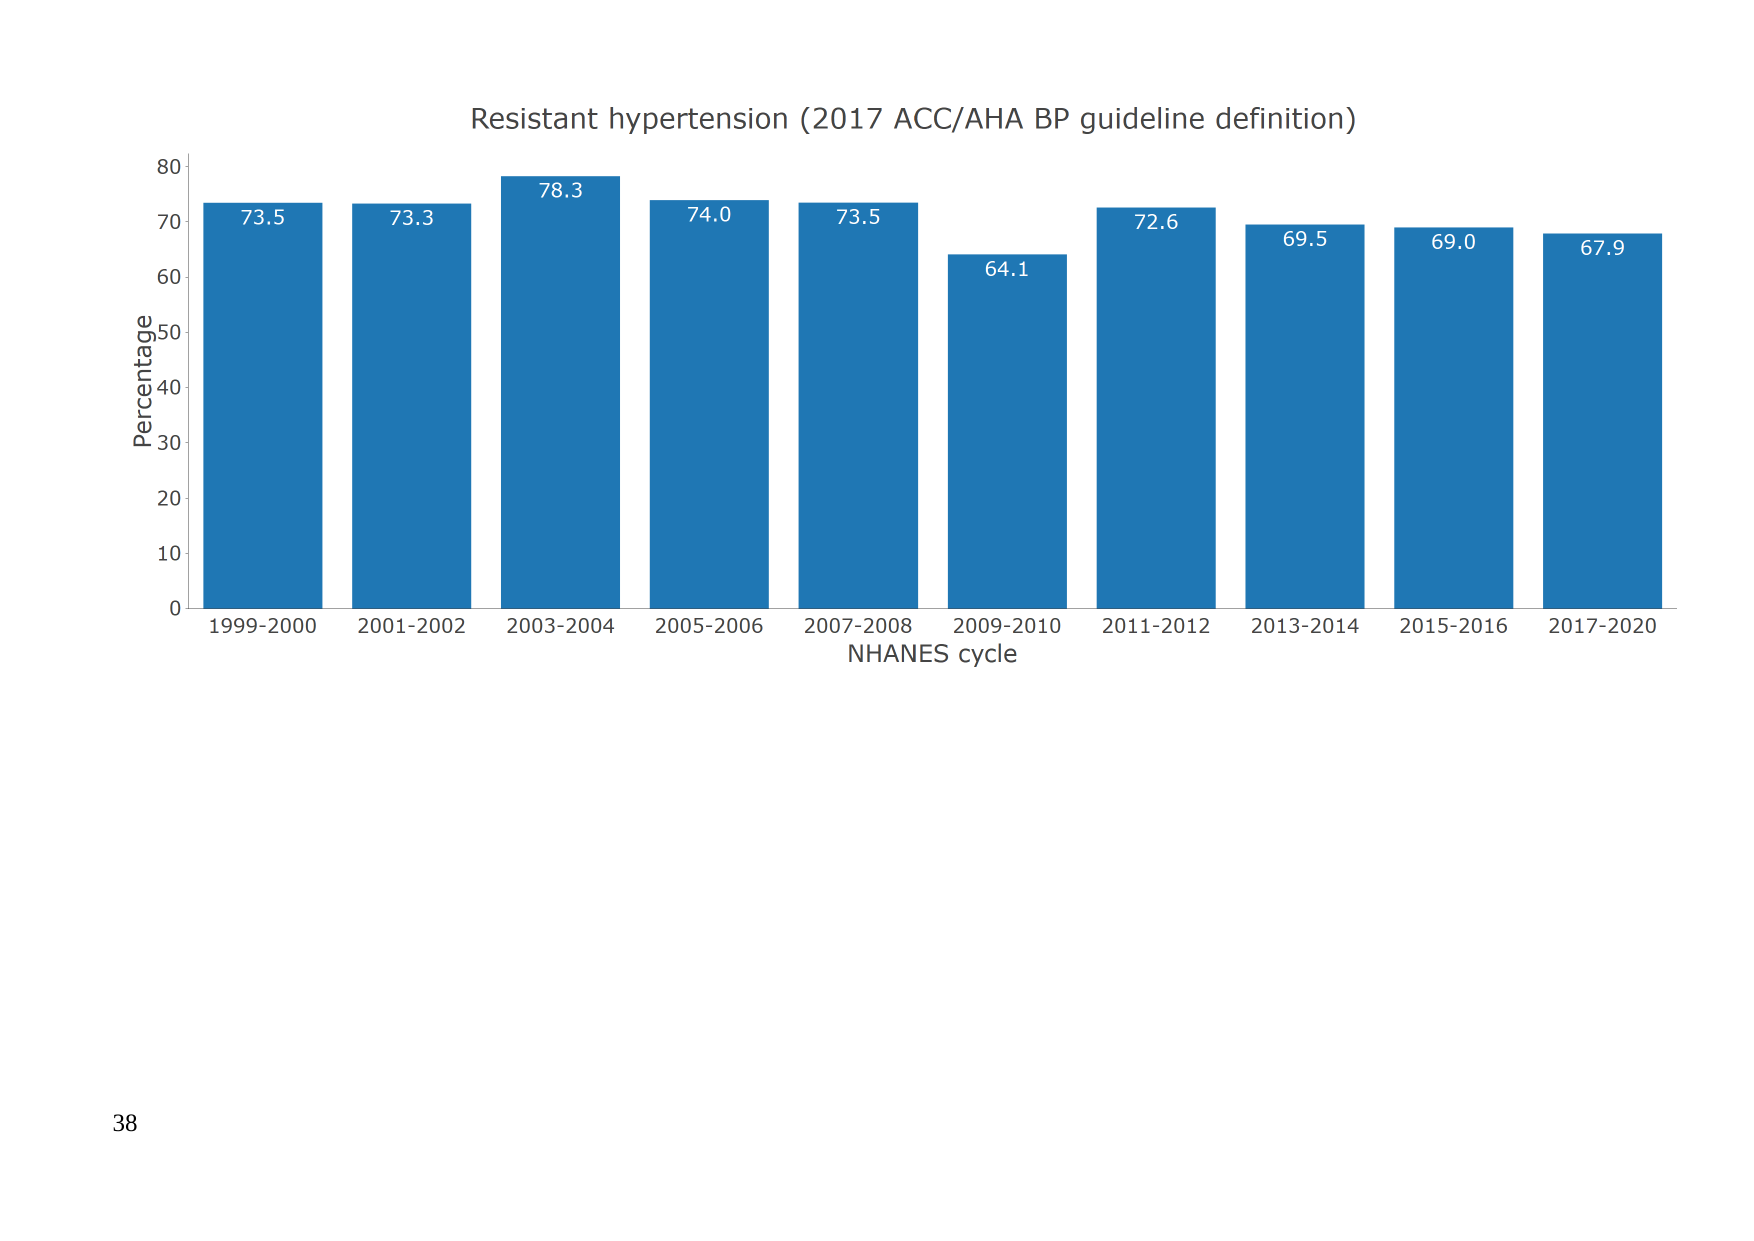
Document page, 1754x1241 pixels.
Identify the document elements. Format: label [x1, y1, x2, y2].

picture [127, 103, 1702, 667]
